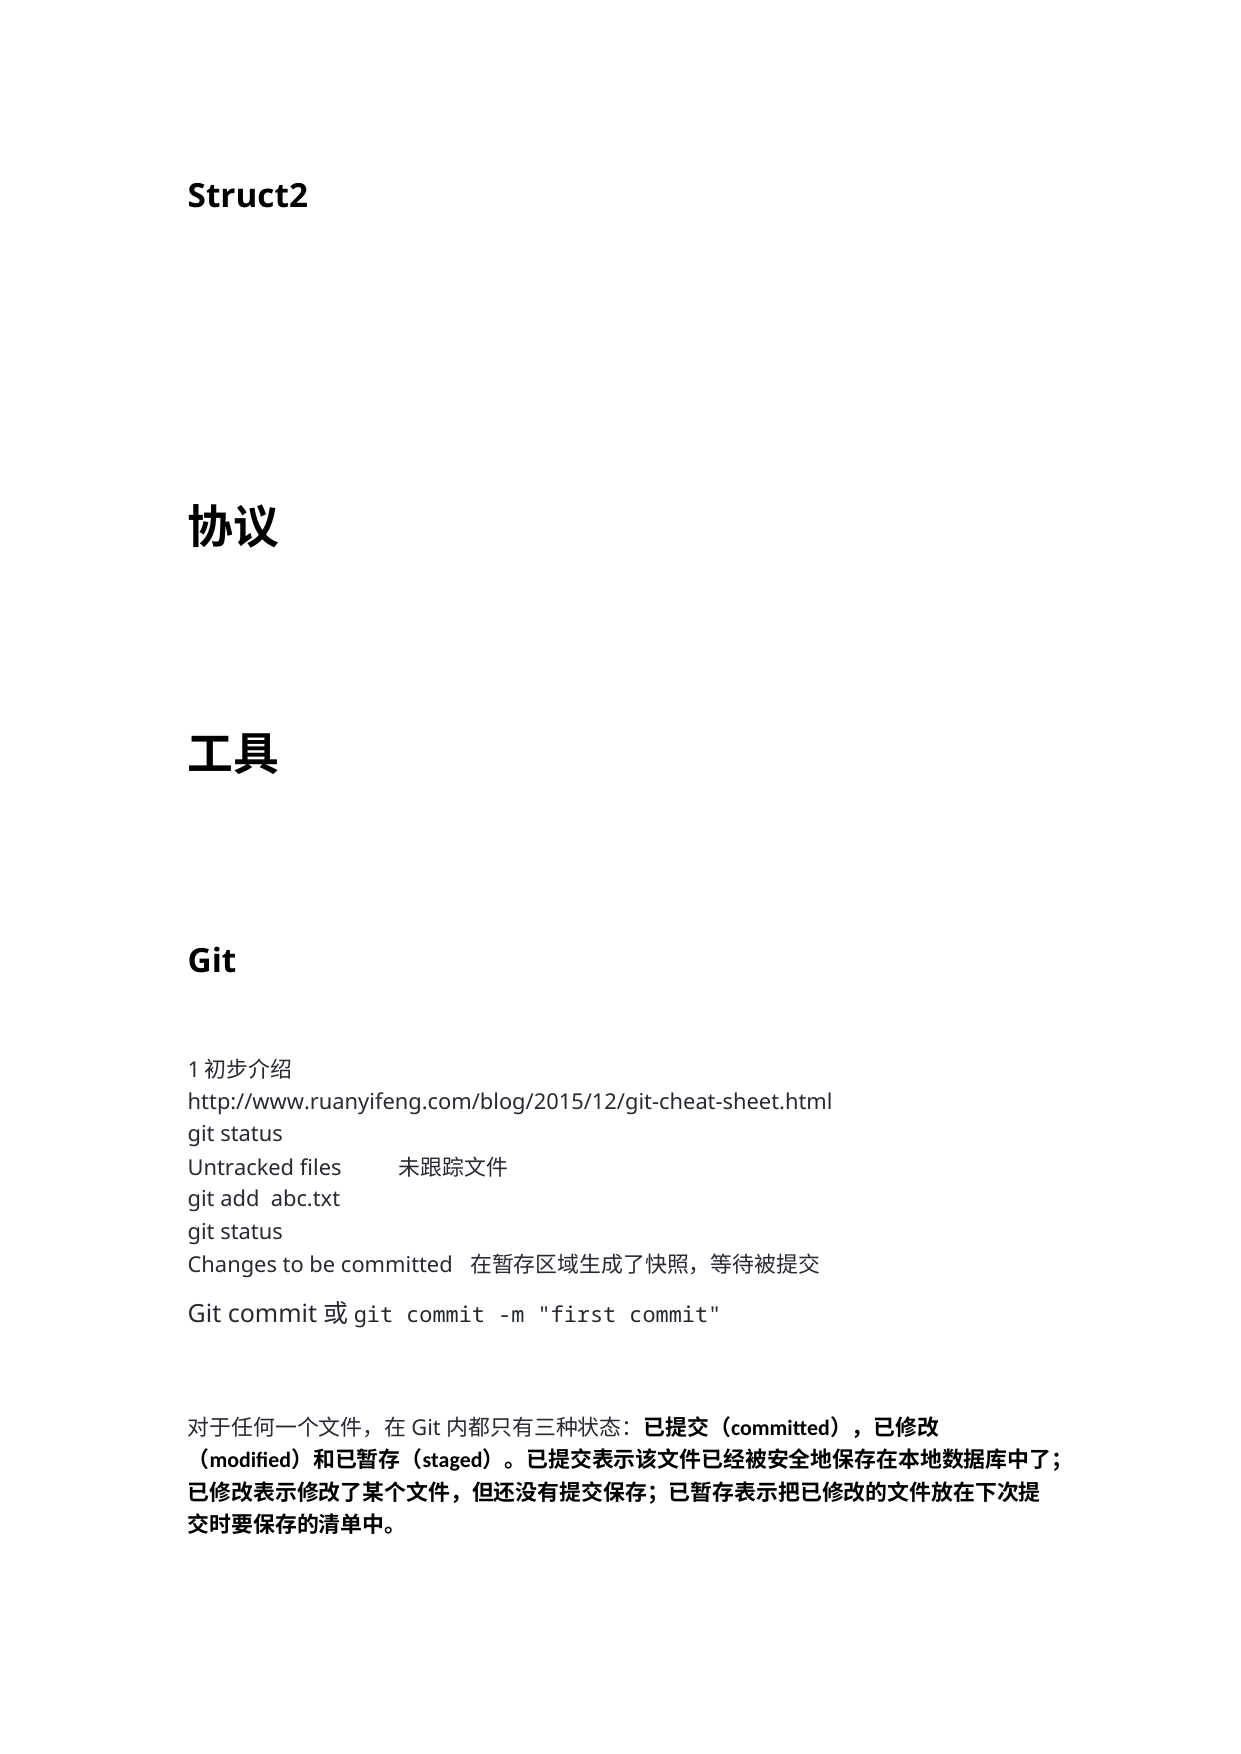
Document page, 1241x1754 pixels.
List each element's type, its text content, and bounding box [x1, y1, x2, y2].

subtitle 协议 [187, 475, 1053, 572]
text git status [187, 1214, 1053, 1247]
subtitle 工具 [187, 701, 1053, 799]
text 1初步介绍 [187, 1052, 1053, 1084]
text Changes to be committed 在暂存区域生成了快照，等待被提交 [187, 1247, 1053, 1279]
text Untracked files 未跟踪文件 [187, 1149, 1053, 1182]
subtitle Git [187, 927, 1053, 992]
text Git commit 或git commit -m "first commit" [187, 1279, 1053, 1344]
text 对于任何一个文件，在 Git 内都只有三种状态：‍‍‍‍‍‍已提交（committed），已修改（modified）和已暂存（staged）‍‍。已提交表示该文件已经被安全地保存在本地数据库中了；已修改表示修改了某个文件，但还没有提交保存；已暂存表示把已修改的文件放在下次提交时要保存的清单中。‍‍‍‍ [187, 1409, 1053, 1539]
subtitle Struct2 [187, 162, 1053, 227]
text http://www.ruanyifeng.com/blog/2015/12/git-cheat-sheet.html [187, 1084, 1053, 1117]
text git add abc.txt [187, 1182, 1053, 1214]
text git status [187, 1117, 1053, 1149]
